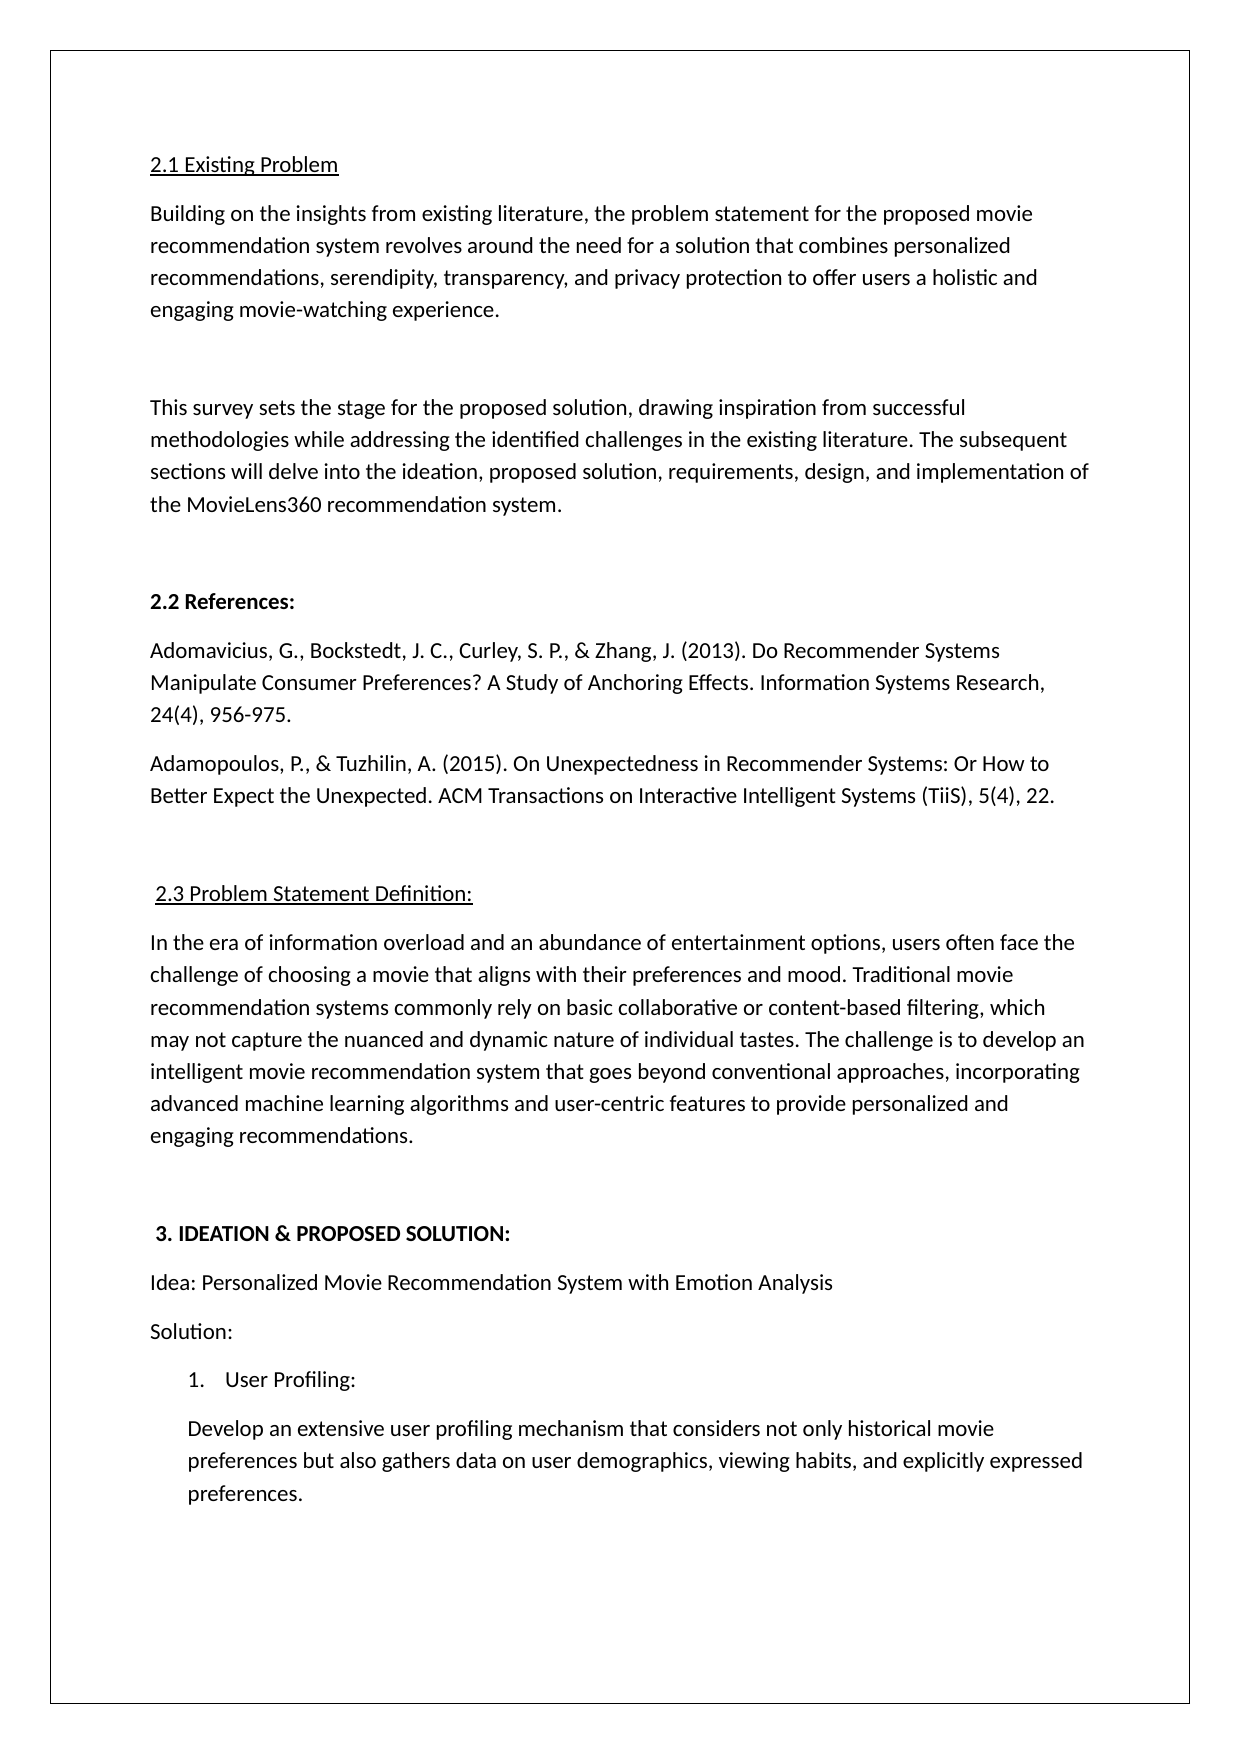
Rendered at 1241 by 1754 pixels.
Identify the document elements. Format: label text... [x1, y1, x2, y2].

text 3. IDEATION & PROPOSED SOLUTION: [150, 1219, 1090, 1247]
text Idea: Personalized Movie Recommendation System with Emotion Analysis [150, 1268, 1090, 1296]
text Solution: [150, 1317, 1090, 1345]
text Develop an extensive user profiling mechanism that considers not only historical movie preferences but also gathers data on user demographics, viewing habits, and explicitly expressed preferences. [187, 1414, 1090, 1507]
text Building on the insights from existing literature, the problem statement for the proposed movie recommendation system revolves around the need for a solution that combines personalized recommendations, serendipity, transparency, and privacy protection to offer users a holistic and engaging movie-watching experience. [150, 199, 1090, 323]
text 2.3 Problem Statement Definition: [150, 879, 1090, 907]
text Adamopoulos, P., & Tuzhilin, A. (2015). On Unexpectedness in Recommender Systems: Or How to Better Expect the Unexpected. ACM Transactions on Interactive Intelligent Systems (TiiS), 5(4), 22. [150, 749, 1090, 810]
text This survey sets the stage for the proposed solution, drawing inspiration from successful methodologies while addressing the identified challenges in the existing literature. The subsequent sections will delve into the ideation, proposed solution, requirements, design, and implementation of the MovieLens360 recommendation system. [150, 393, 1090, 518]
text 2.2 References: [150, 587, 1090, 615]
text Adomavicius, G., Bockstedt, J. C., Curley, S. P., & Zhang, J. (2013). Do Recommender Systems Manipulate Consumer Preferences? A Study of Anchoring Effects. Information Systems Research, 24(4), 956-975. [150, 636, 1090, 729]
text 2.1 Existing Problem [150, 150, 1090, 178]
list User Profiling: [187, 1366, 1090, 1394]
text In the era of information overload and an abundance of entertainment options, users often face the challenge of choosing a movie that aligns with their preferences and mood. Traditional movie recommendation systems commonly rely on basic collaborative or content-based filtering, which may not capture the nuanced and dynamic nature of individual tastes. The challenge is to develop an intelligent movie recommendation system that goes beyond conventional approaches, incorporating advanced machine learning algorithms and user-centric features to provide personalized and engaging recommendations. [150, 928, 1090, 1149]
